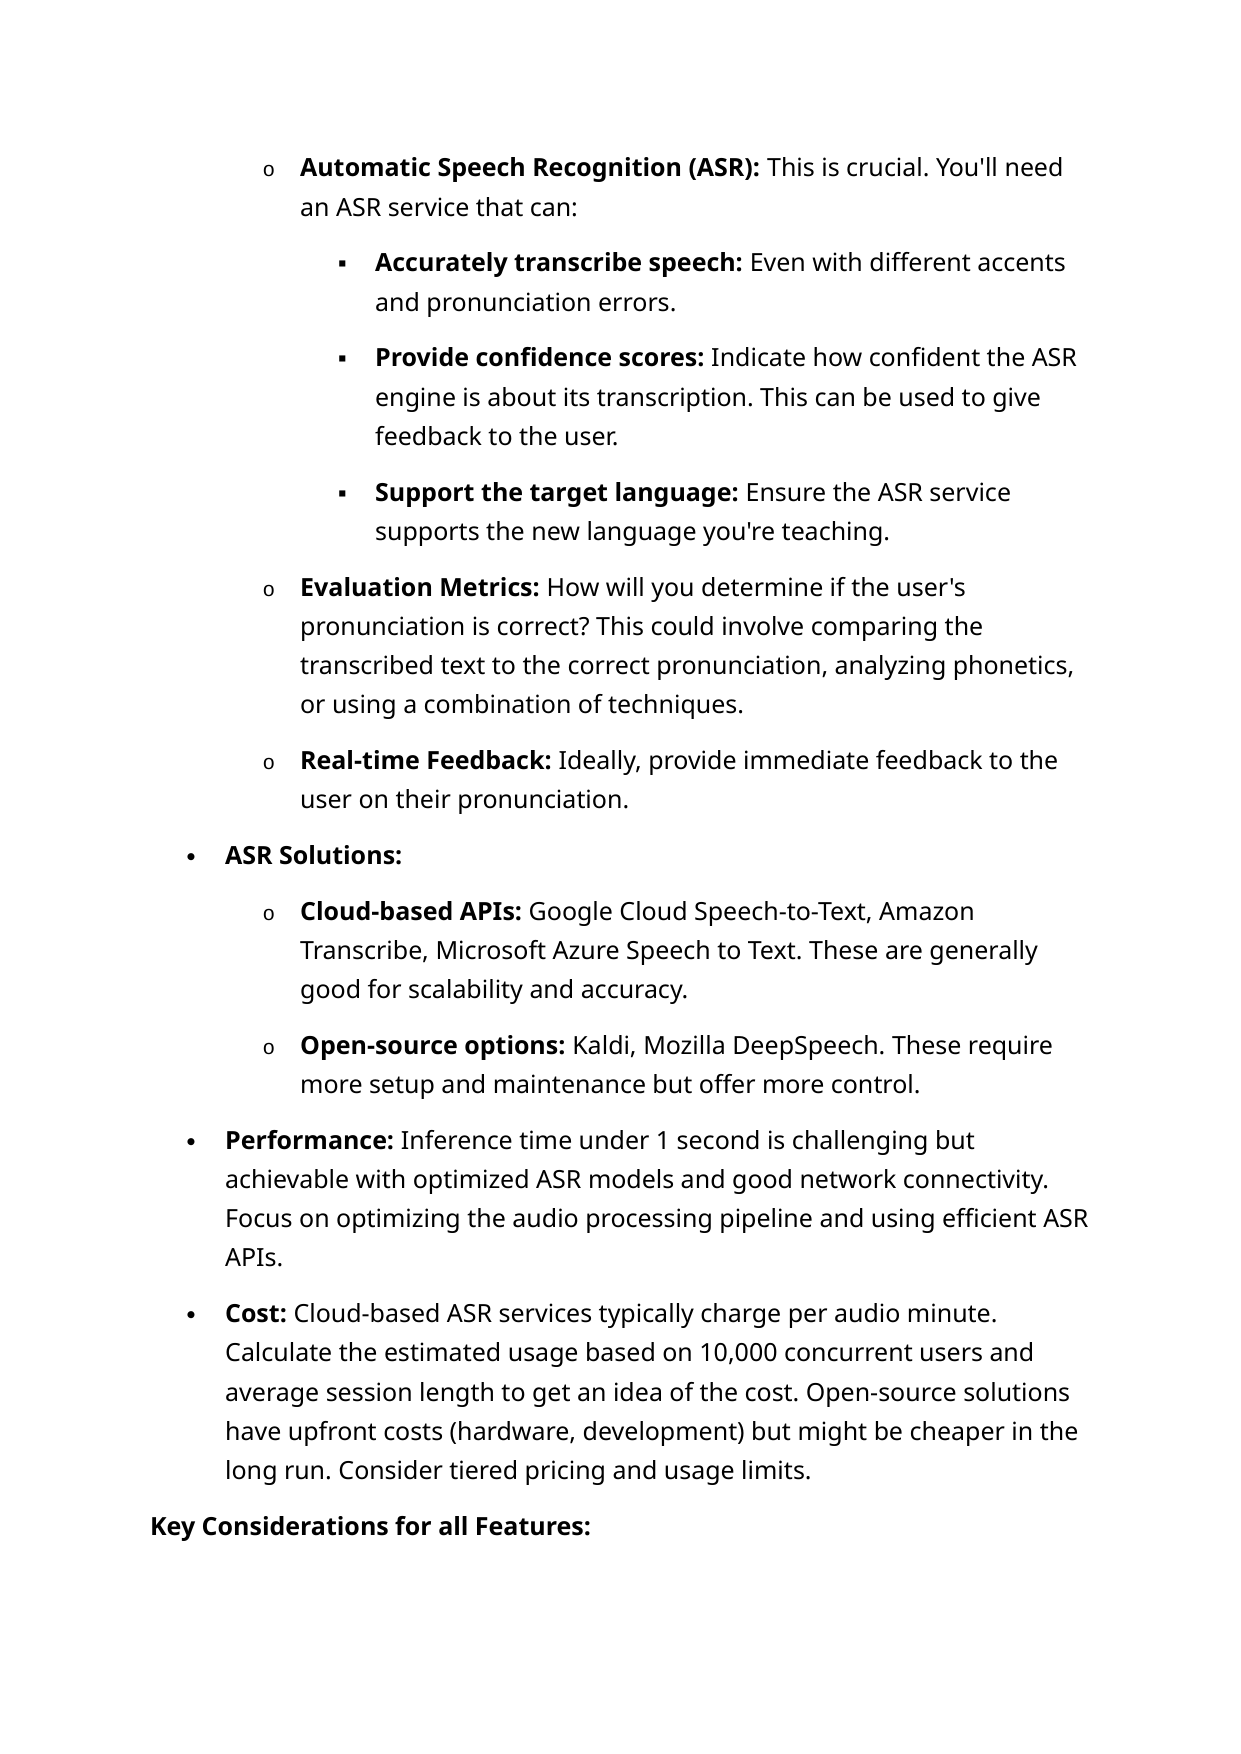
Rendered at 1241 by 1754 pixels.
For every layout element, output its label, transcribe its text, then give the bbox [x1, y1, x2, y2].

list Open-source options: Kaldi, Mozilla DeepSpeech. These require more setup and maintenance but offer more control. [262, 1027, 1090, 1101]
list Cloud-based APIs: Google Cloud Speech-to-Text, Amazon Transcribe, Microsoft Azure Speech to Text. These are generally good for scalability and accuracy. [262, 893, 1090, 1006]
list Provide confidence scores: Indicate how confident the ASR engine is about its transcription. This can be used to give feedback to the user. [337, 340, 1090, 452]
list Cost: Cloud-based ASR services typically charge per audio minute. Calculate the estimated usage based on 10,000 concurrent users and average session length to get an idea of the cost. Open-source solutions have upfront costs (hardware, development) but might be cheaper in the long run. Consider tiered pricing and usage limits. [187, 1296, 1090, 1487]
list Evaluation Metrics: How will you determine if the user's pronunciation is correct? This could involve comparing the transcribed text to the correct pronunciation, analyzing phonetics, or using a combination of techniques. [262, 569, 1090, 721]
list Real-time Feedback: Ideally, provide immediate feedback to the user on their pronunciation. [262, 742, 1090, 816]
list Accurately transcribe speech: Even with different accents and pronunciation errors. [337, 245, 1090, 318]
list Performance: Inference time under 1 second is challenging but achievable with optimized ASR models and good network connectivity. Focus on optimizing the audio processing pipeline and using efficient ASR APIs. [187, 1122, 1090, 1274]
list ASR Solutions: [187, 837, 1090, 872]
text Key Considerations for all Features: [150, 1508, 1090, 1542]
list Automatic Speech Recognition (ASR): This is crucial. You'll need an ASR service that can: [262, 150, 1090, 223]
list Support the target language: Ensure the ASR service supports the new language you're teaching. [337, 474, 1090, 547]
